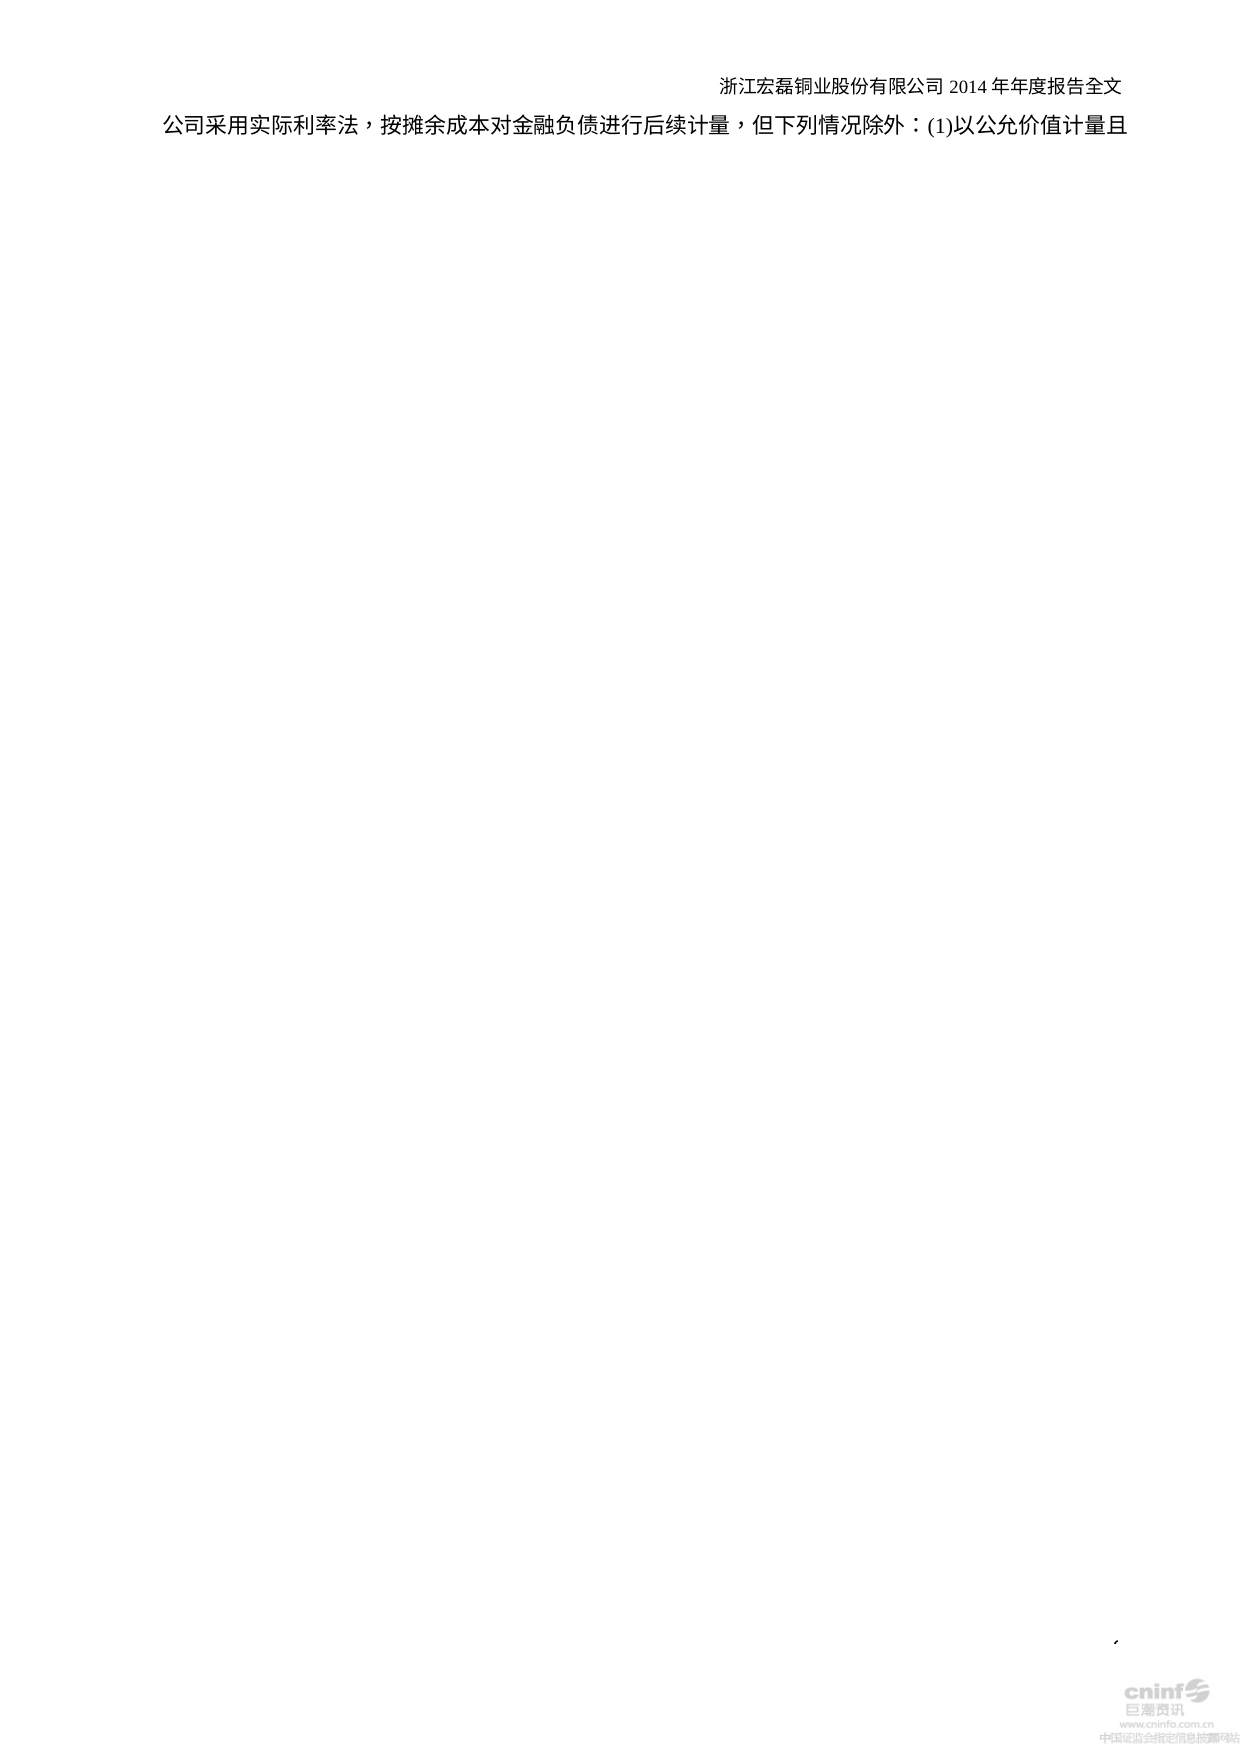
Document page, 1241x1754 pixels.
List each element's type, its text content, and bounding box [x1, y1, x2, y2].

text 公司采用实际利率法，按摊余成本对金融负债进行后续计量，但下列情况除外：(1)以公允价值计量且 [162, 110, 1240, 140]
picture [1099, 1673, 1241, 1754]
